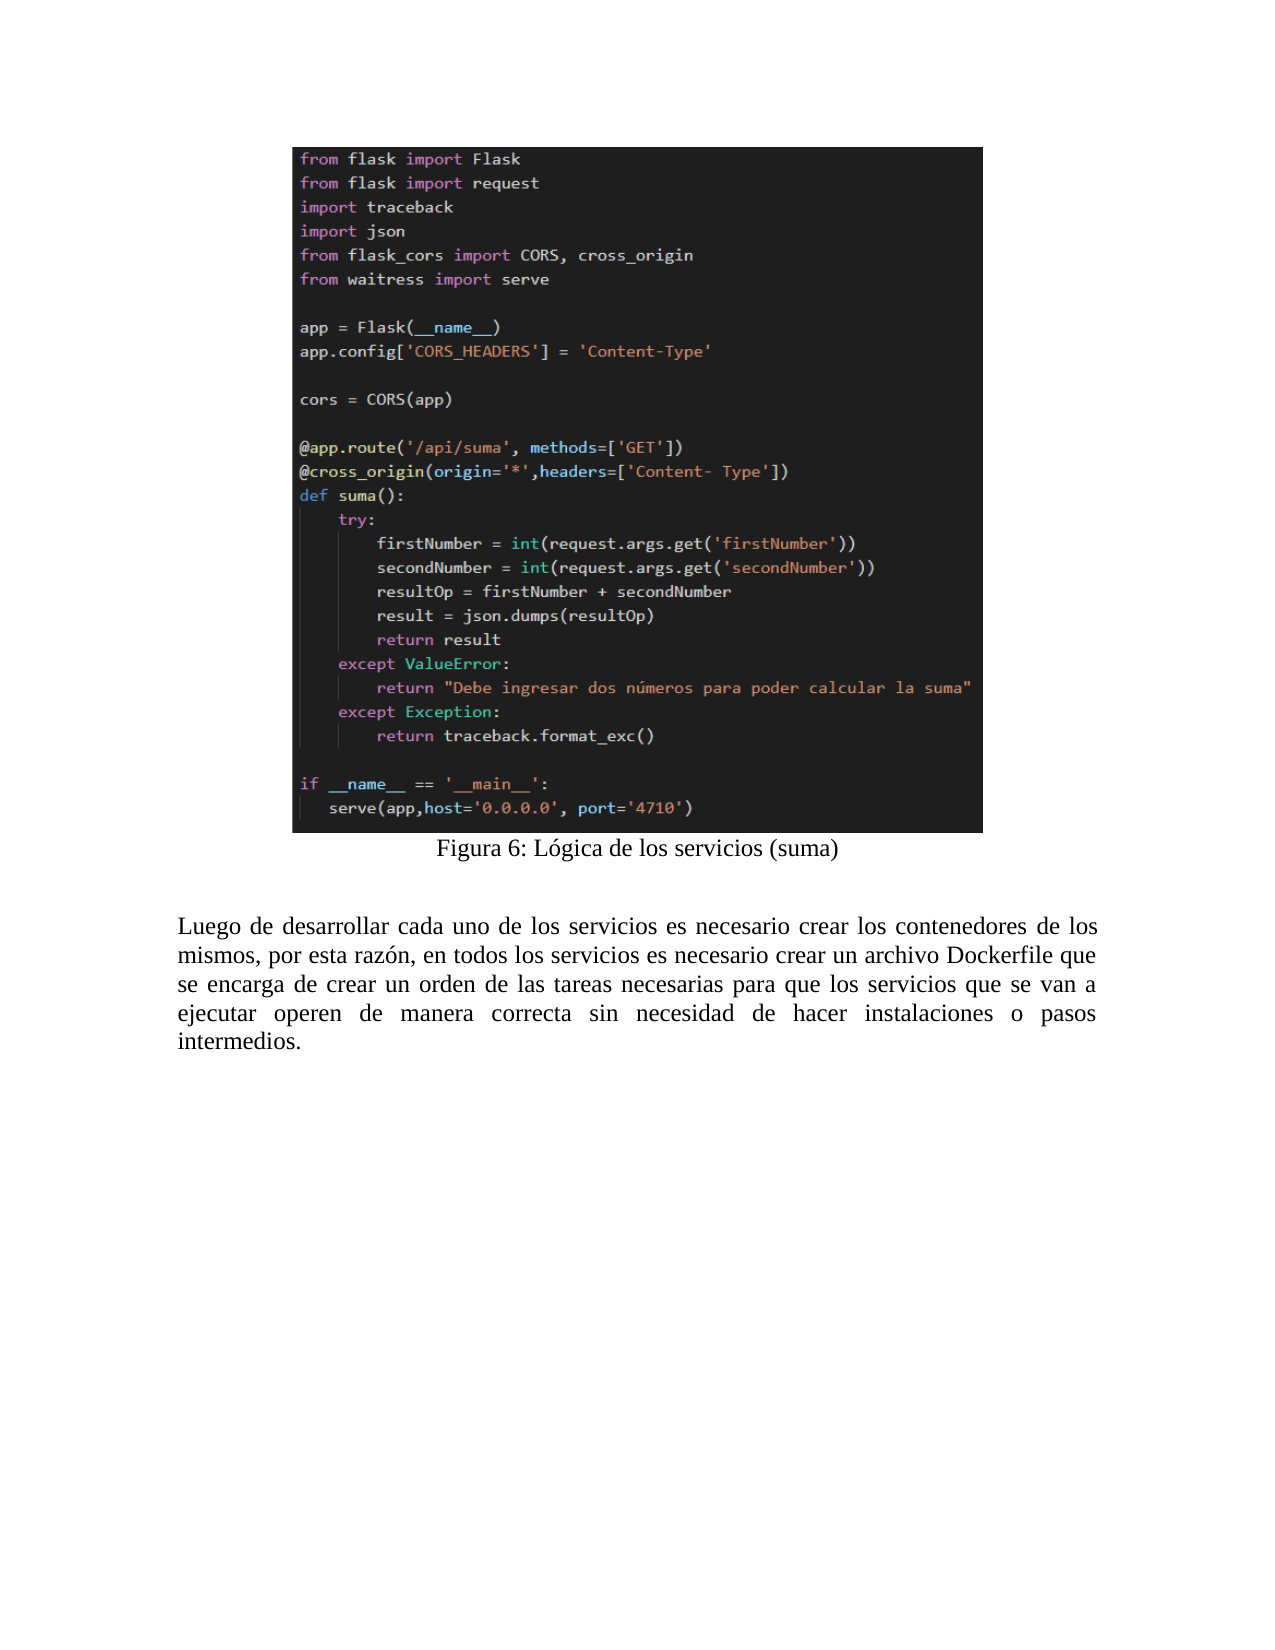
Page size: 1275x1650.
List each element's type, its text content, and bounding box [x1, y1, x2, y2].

text Figura 6: Lógica de los servicios (suma) [177, 833, 1098, 862]
picture [292, 147, 983, 833]
text Luego de desarrollar cada uno de los servicios es necesario crear los contenedores de los mismos, por esta razón, en todos los servicios es necesario crear un archivo Dockerfile que se encarga de crear un orden de las tareas necesarias para que los servicios que se van a ejecutar operen de manera correcta sin necesidad de hacer instalaciones o pasos intermedios. [177, 883, 1098, 1055]
